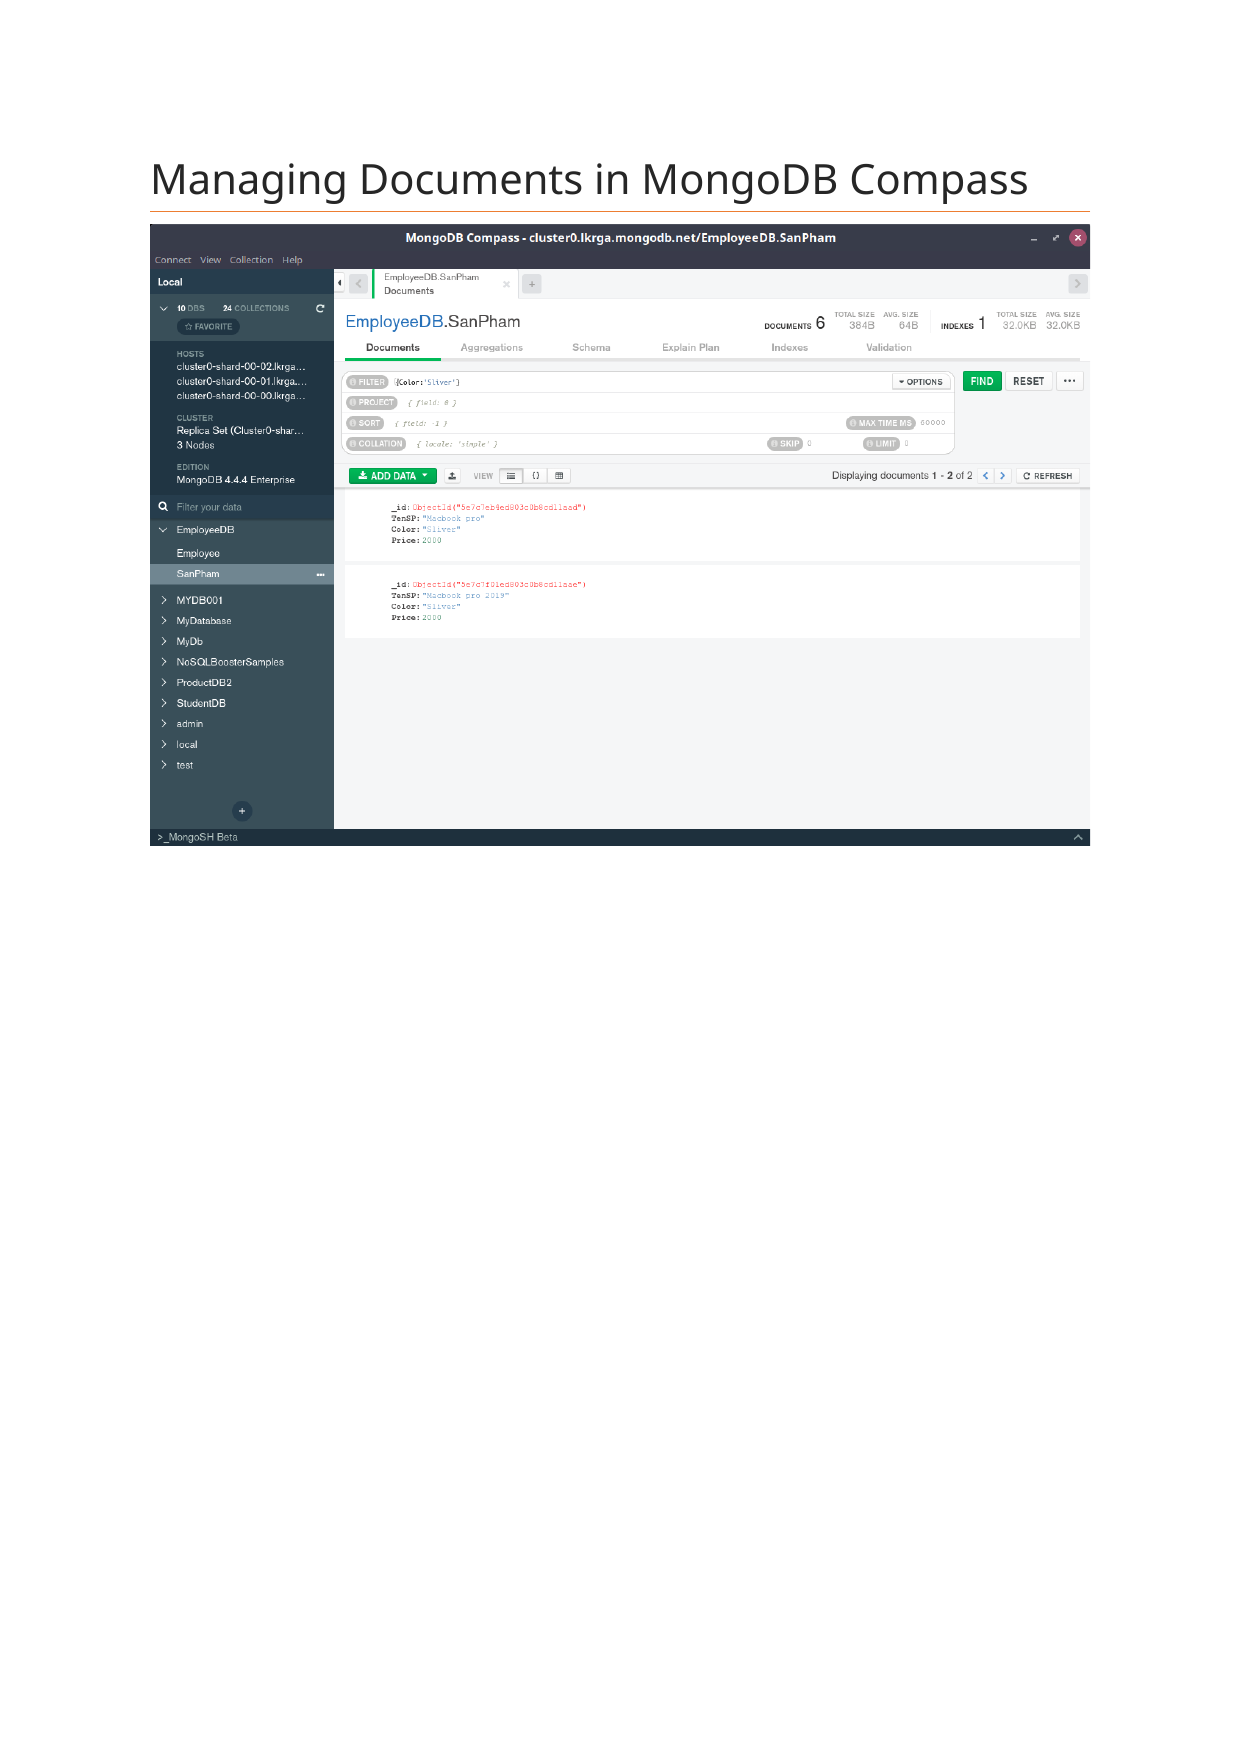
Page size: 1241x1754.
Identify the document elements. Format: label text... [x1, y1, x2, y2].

picture [150, 224, 1091, 846]
subtitle Managing Documents in MongoDB Compass [150, 150, 1090, 211]
